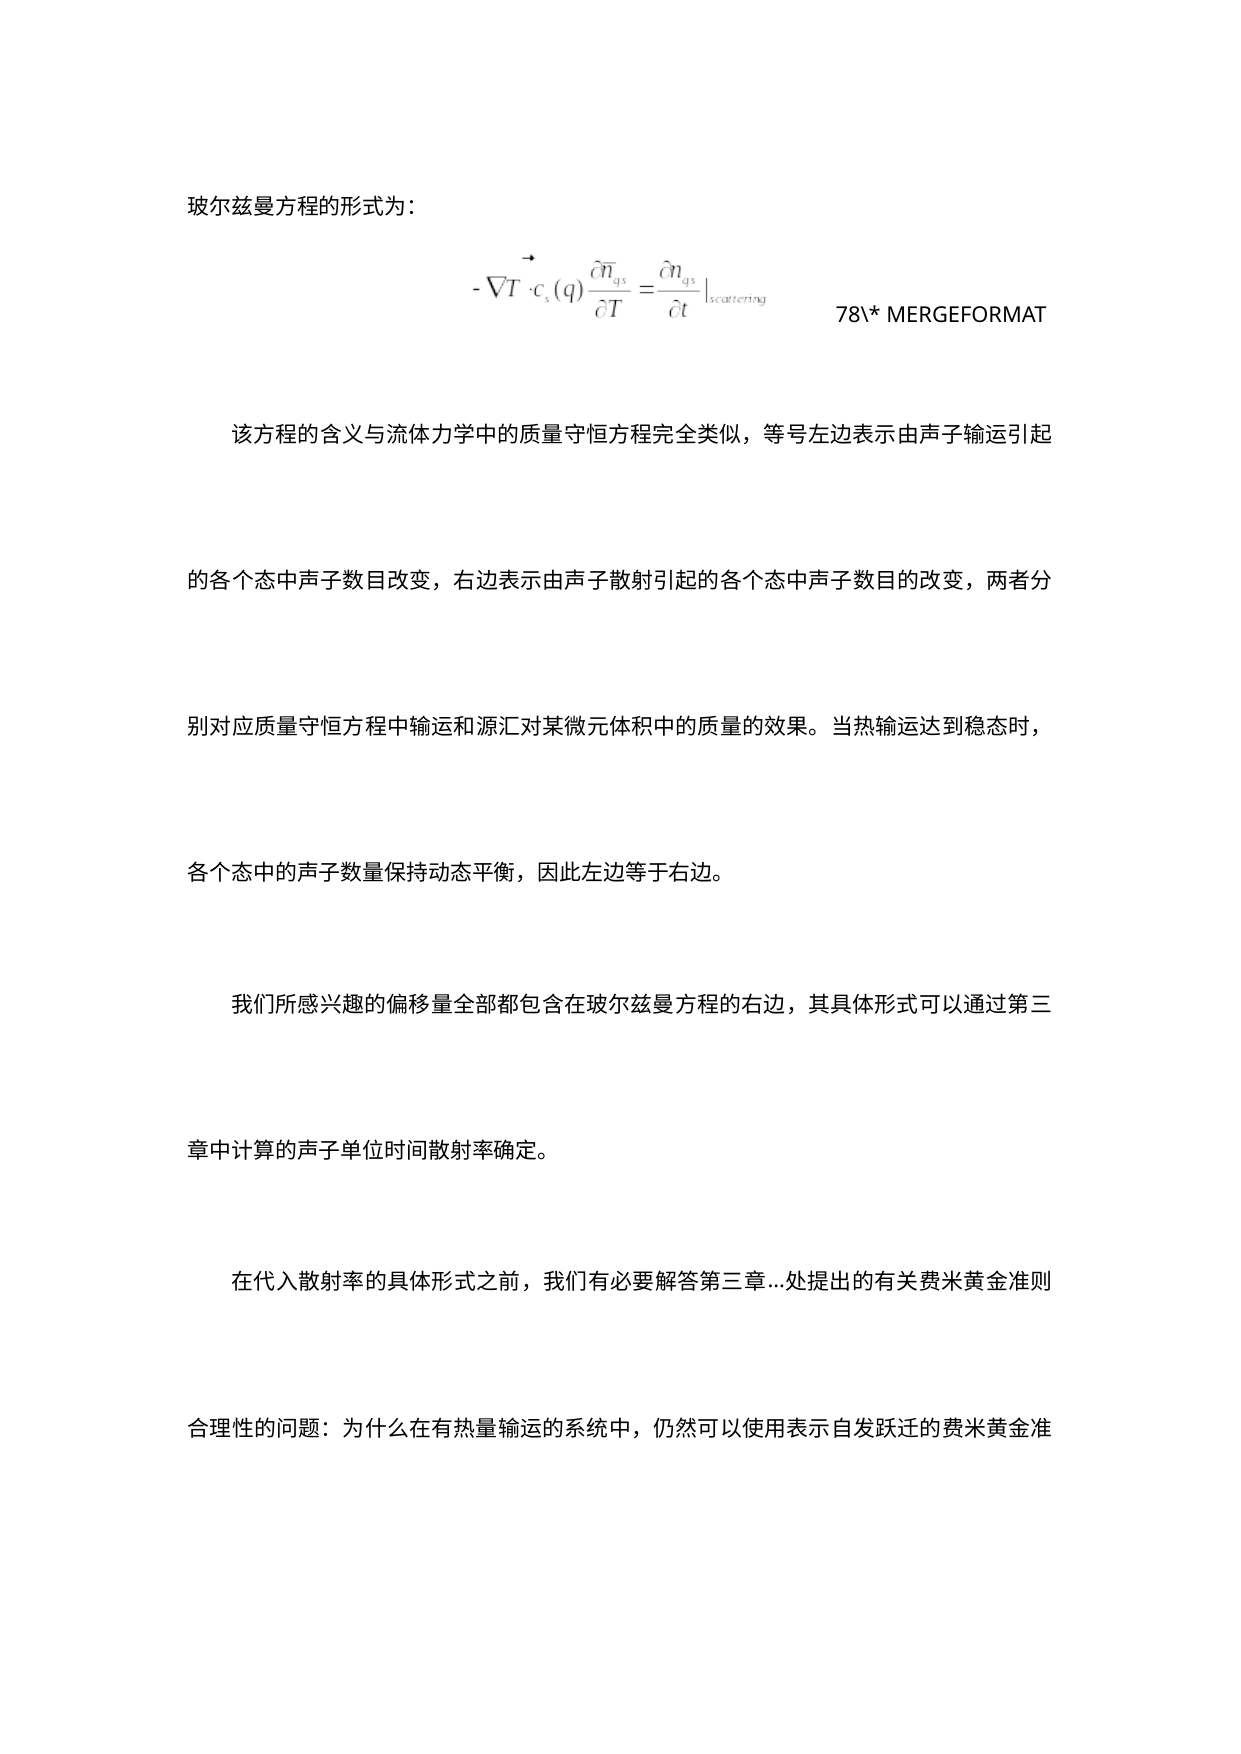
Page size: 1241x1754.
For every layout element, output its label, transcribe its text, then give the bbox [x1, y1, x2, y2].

text 该方程的含义与流体力学中的质量守恒方程完全类似，等号左边表示由声子输运引起的各个态中声子数目改变，右边表示由声子散射引起的各个态中声子数目的改变，两者分别对应质量守恒方程中输运和源汇对某微元体积中的质量的效果。当热输运达到稳态时，各个态中的声子数量保持动态平衡，因此左边等于右边。 [187, 366, 1053, 902]
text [187, 1213, 1053, 1457]
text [187, 162, 1053, 227]
text 我们所感兴趣的偏移量全部都包含在玻尔兹曼方程的右边，其具体形式可以通过第三章中计算的声子单位时间散射率确定。 [187, 936, 1053, 1179]
